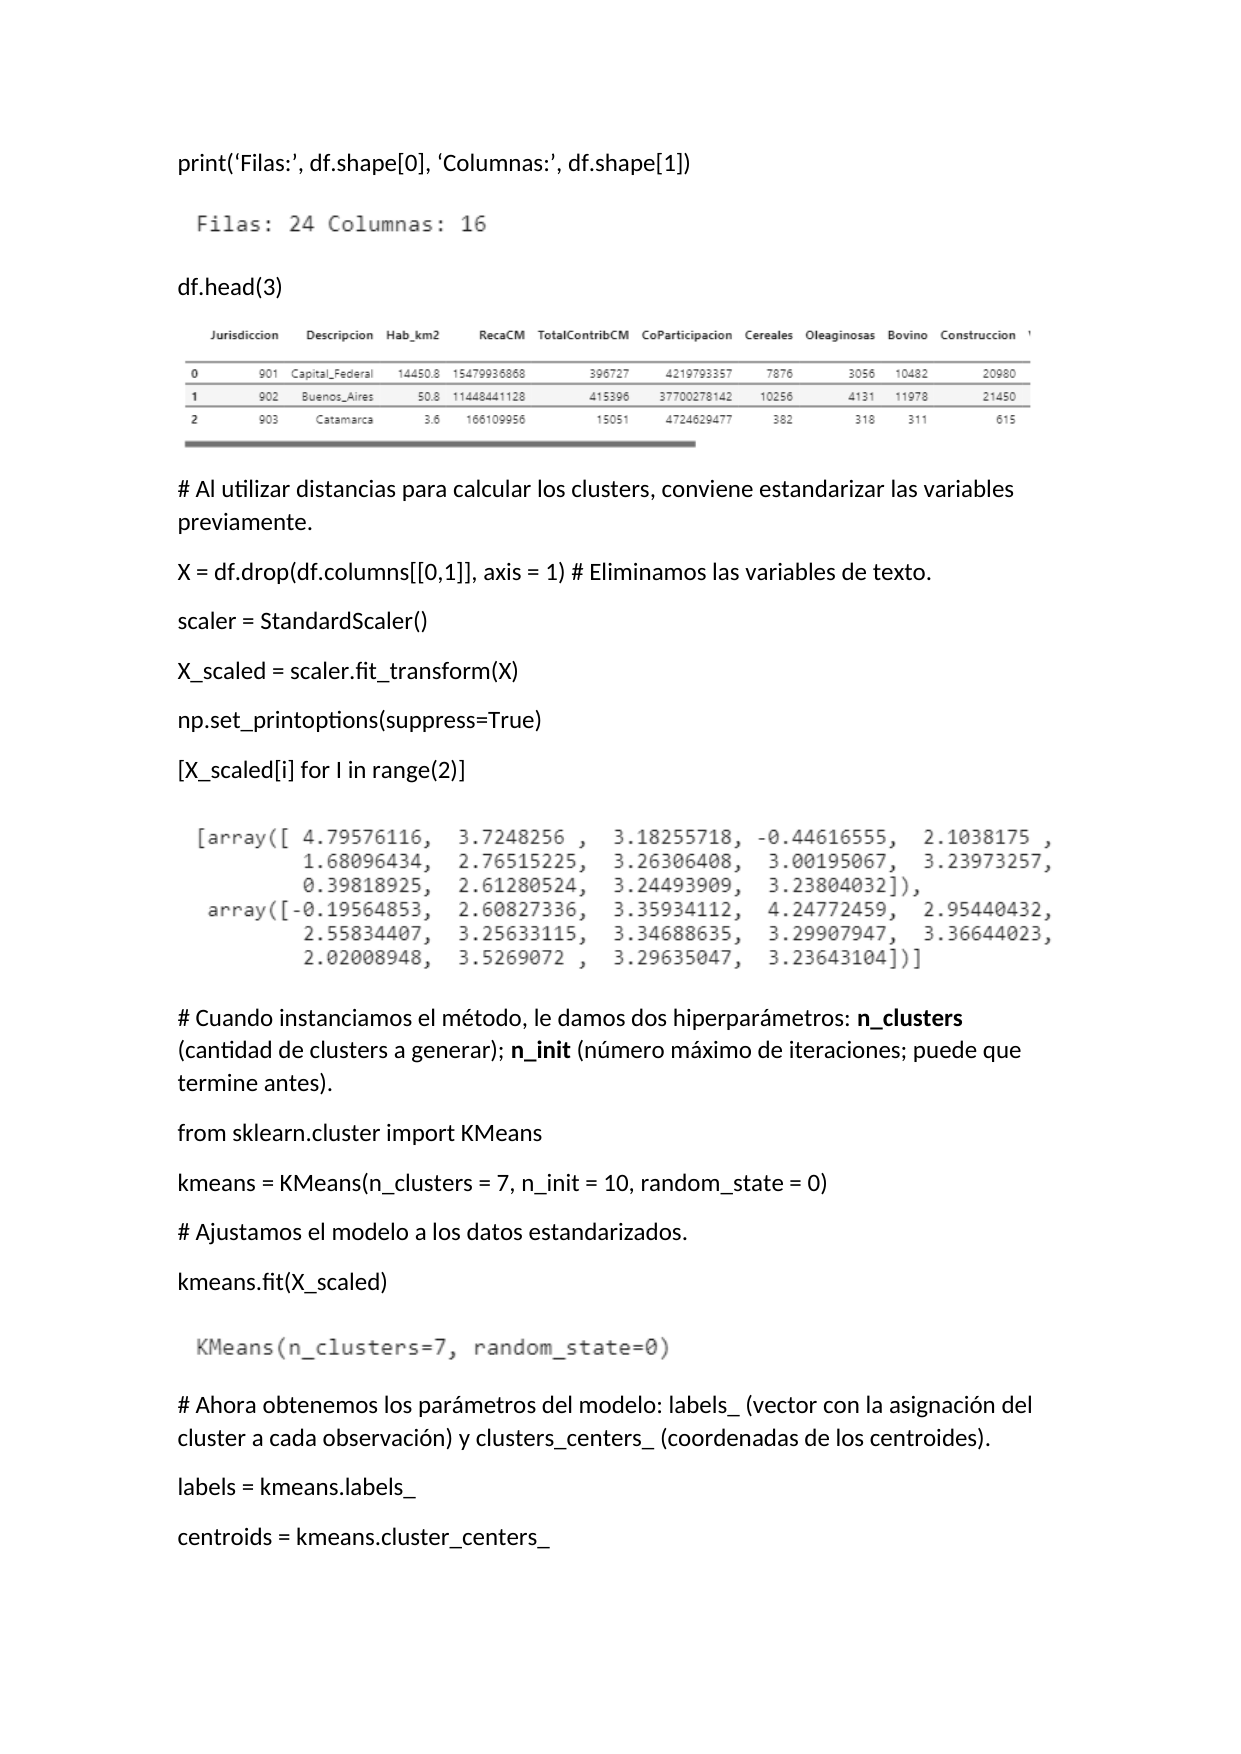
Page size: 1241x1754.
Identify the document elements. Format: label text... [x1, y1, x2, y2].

text print(‘Filas:’, df.shape[0], ‘Columnas:’, df.shape[1]) [177, 148, 1063, 178]
picture [177, 803, 1063, 983]
picture [177, 1315, 676, 1371]
text X = df.drop(df.columns[[0,1]], axis = 1) # Eliminamos las variables de texto. [177, 556, 1063, 586]
picture [177, 320, 1063, 455]
text from sklearn.cluster import KMeans [177, 1117, 1063, 1148]
text scaler = StandardScaler() [177, 605, 1063, 636]
text labels = kmeans.labels_ [177, 1471, 1063, 1502]
text centroids = kmeans.cluster_centers_ [177, 1521, 1063, 1552]
text # Ajustamos el modelo a los datos estandarizados. [177, 1216, 1063, 1247]
text # Ahora obtenemos los parámetros del modelo: labels_ (vector con la asignación del cluster a cada observación) y clusters_centers_ (coordenadas de los centroides). [177, 1389, 1063, 1452]
text # Al utilizar distancias para calcular los clusters, conviene estandarizar las variables previamente. [177, 473, 1063, 537]
text [X_scaled[i] for I in range(2)] [177, 754, 1063, 784]
text kmeans.fit(X_scaled) [177, 1266, 1063, 1296]
text kmeans = KMeans(n_clusters = 7, n_init = 10, random_state = 0) [177, 1167, 1063, 1197]
text np.set_printoptions(suppress=True) [177, 704, 1063, 735]
picture [177, 197, 514, 252]
text df.head(3) [177, 271, 1063, 301]
text # Cuando instanciamos el método, le damos dos hiperparámetros: n_clusters (cantidad de clusters a generar); n_init (número máximo de iteraciones; puede que termine antes). [177, 1002, 1063, 1098]
text X_scaled = scaler.fit_transform(X) [177, 655, 1063, 685]
